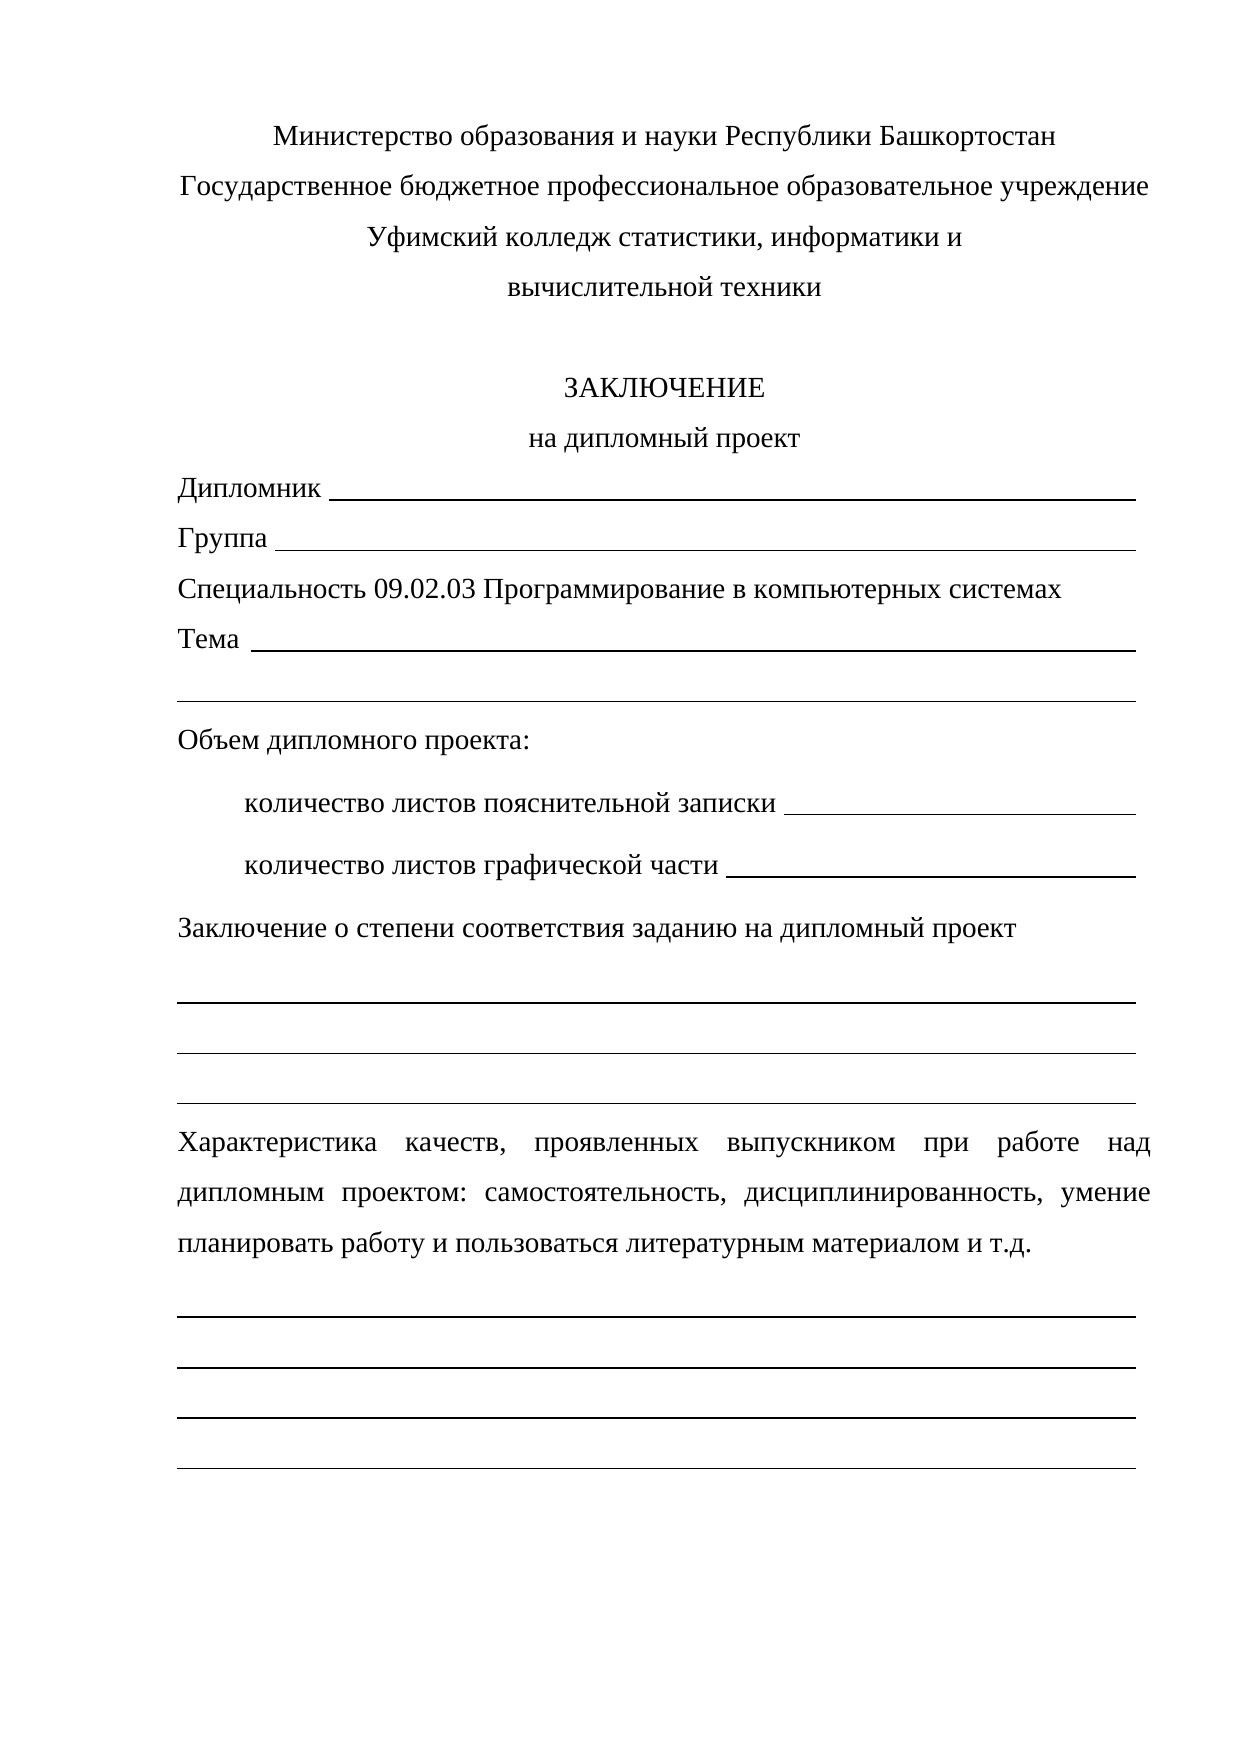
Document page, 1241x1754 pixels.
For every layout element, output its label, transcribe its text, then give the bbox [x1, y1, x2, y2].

text Дипломник [177, 470, 1152, 504]
text ЗАКЛЮЧЕНИЕ [177, 370, 1152, 403]
text вычислительной техники [177, 269, 1152, 303]
text Специальность 09.02.03 Программирование в компьютерных системах [177, 571, 1152, 604]
text Заключение о степени соответствия заданию на дипломный проект [177, 910, 1152, 944]
text Группа [177, 521, 1152, 554]
text количество листов пояснительной записки [207, 785, 1152, 818]
text Тема [177, 621, 1152, 655]
text количество листов графической части [207, 847, 1152, 881]
text Государственное бюджетное профессиональное образовательное учреждение [177, 168, 1152, 202]
text Объем дипломного проекта: [177, 722, 1152, 755]
text Характеристика качеств, проявленных выпускником при работе над дипломным проектом: самостоятельность, дисциплинированность, умение планировать работу и пользоваться литературным материалом и т.д. [177, 1124, 1152, 1258]
text на дипломный проект [177, 420, 1152, 453]
text Министерство образования и науки Республики Башкортостан [177, 118, 1152, 152]
text Уфимский колледж статистики, информатики и [177, 219, 1152, 252]
